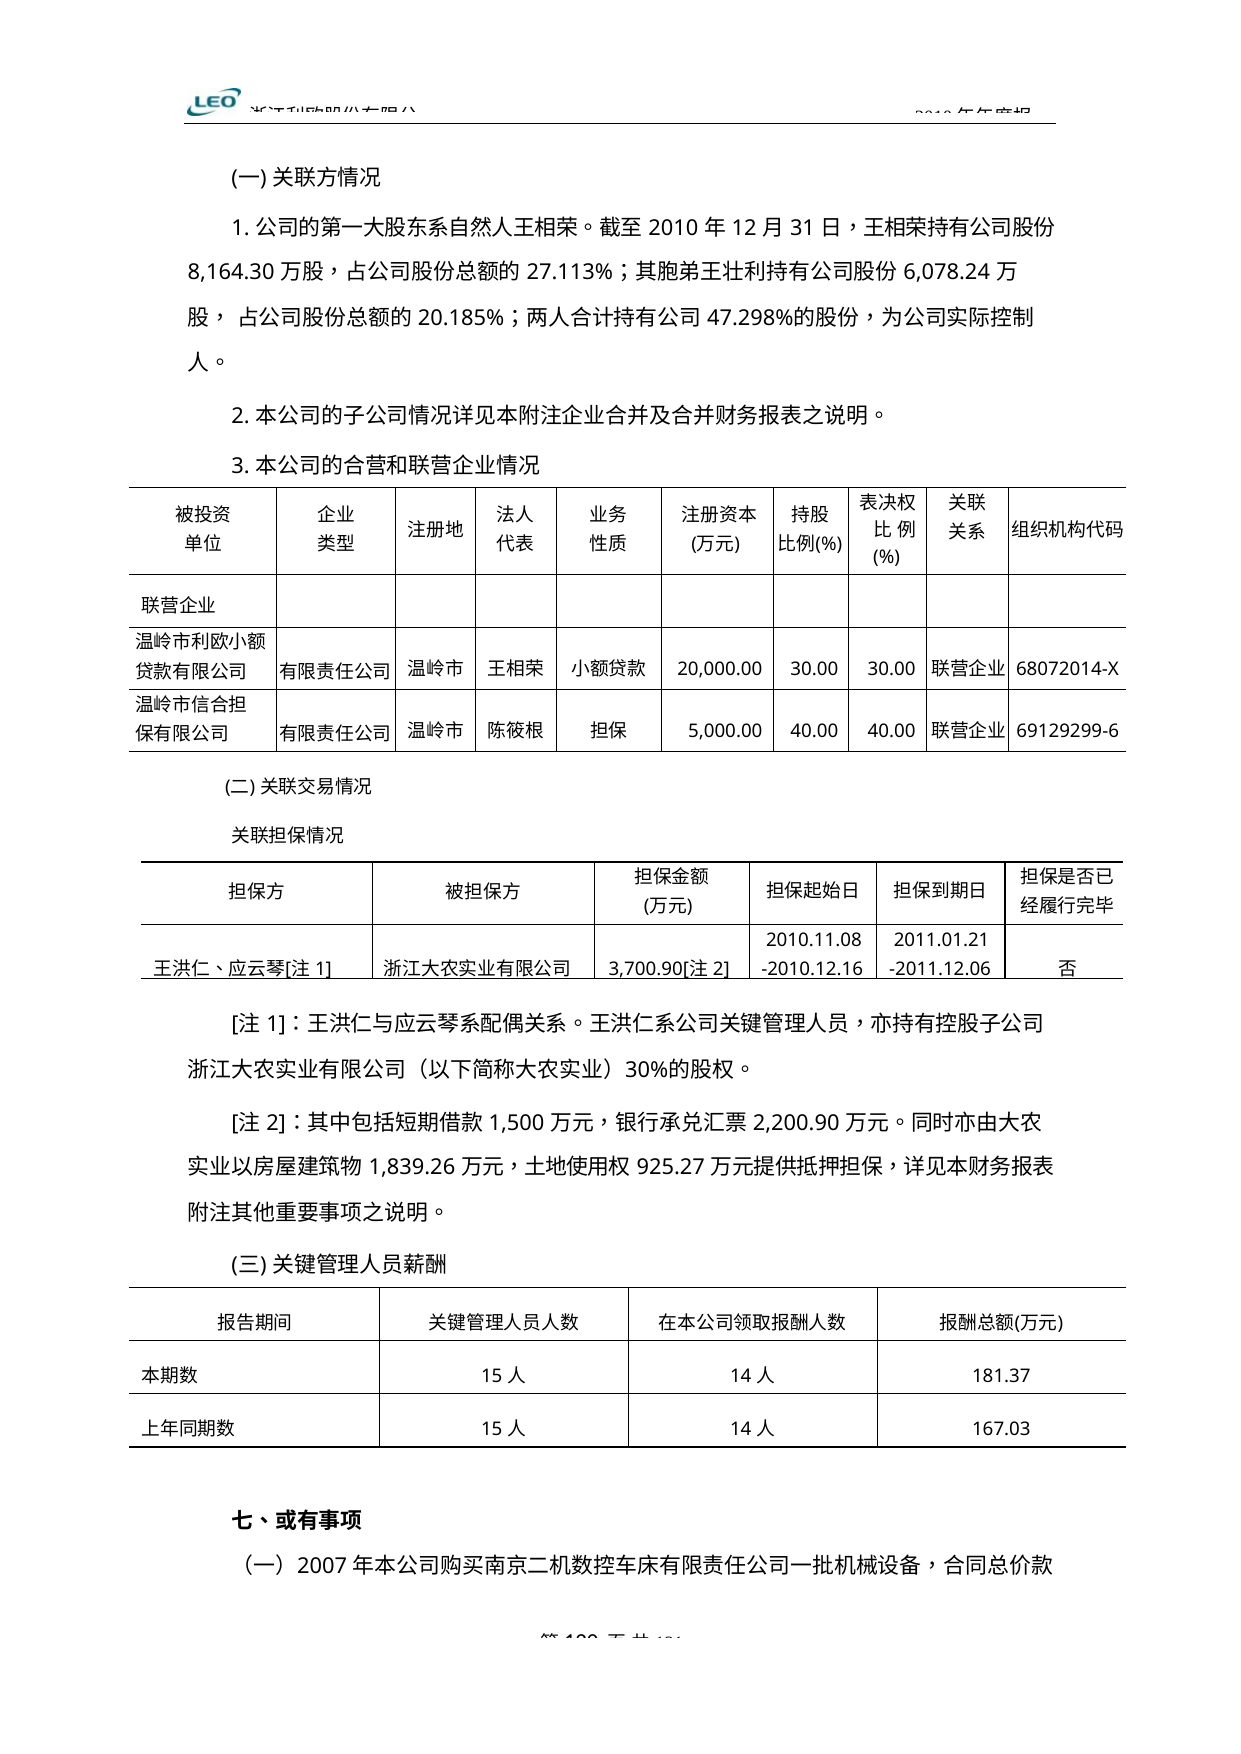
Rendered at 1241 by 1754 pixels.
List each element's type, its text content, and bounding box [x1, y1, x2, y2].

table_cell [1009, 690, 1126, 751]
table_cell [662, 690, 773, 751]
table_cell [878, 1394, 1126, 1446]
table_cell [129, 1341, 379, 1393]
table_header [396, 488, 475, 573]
text (三) 关键管理人员薪酬 [231, 1249, 1065, 1279]
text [187, 1550, 1053, 1580]
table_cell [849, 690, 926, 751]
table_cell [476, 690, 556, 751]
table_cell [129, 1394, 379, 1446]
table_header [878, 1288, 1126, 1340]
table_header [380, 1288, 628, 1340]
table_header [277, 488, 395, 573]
picture [187, 88, 241, 116]
text [注 2]：其中包括短期借款 1,500 万元，银行承兑汇票 2,200.90 万元。同时亦由大农 [231, 1106, 1065, 1136]
text 1. 公司的第一大股东系自然人王相荣。截至 2010 年 12 月 31 日，王相荣持有公司股份 [231, 211, 1065, 241]
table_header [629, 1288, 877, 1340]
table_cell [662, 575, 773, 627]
text (一) 关联方情况 [231, 162, 1065, 191]
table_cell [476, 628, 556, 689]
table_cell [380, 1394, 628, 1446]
text (二) 关联交易情况 关联担保情况 [225, 773, 387, 848]
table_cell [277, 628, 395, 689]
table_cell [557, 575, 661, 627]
text 实业以房屋建筑物 1,839.26 万元，土地使用权 925.27 万元提供抵押担保，详见本财务报表 附注其他重要事项之说明。 [187, 1151, 1065, 1226]
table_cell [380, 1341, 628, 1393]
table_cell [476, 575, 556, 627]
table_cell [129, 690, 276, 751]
text 2. 本公司的子公司情况详见本附注企业合并及合并财务报表之说明。 [231, 400, 1065, 429]
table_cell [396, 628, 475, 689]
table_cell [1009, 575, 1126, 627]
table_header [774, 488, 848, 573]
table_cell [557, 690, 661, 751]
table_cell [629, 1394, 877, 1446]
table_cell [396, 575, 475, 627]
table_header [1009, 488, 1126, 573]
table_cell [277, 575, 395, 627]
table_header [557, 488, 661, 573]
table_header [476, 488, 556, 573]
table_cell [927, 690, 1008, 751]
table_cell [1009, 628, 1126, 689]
text 8,164.30 万股，占公司股份总额的 27.113%；其胞弟王壮利持有公司股份 6,078.24 万股， 占公司股份总额的 20.185%；两人合计持有公司 47.298%的股份，为公司实际控制人。 [187, 256, 1054, 377]
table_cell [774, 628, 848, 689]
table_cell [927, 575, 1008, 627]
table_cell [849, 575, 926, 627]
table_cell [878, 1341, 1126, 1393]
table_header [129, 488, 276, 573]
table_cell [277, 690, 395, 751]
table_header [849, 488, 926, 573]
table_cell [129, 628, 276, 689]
text 七、或有事项 [231, 1505, 1065, 1535]
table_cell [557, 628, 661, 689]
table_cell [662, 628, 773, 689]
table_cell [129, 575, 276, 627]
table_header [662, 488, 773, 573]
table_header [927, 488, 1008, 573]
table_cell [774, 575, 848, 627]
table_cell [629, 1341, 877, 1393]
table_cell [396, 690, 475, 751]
text 3. 本公司的合营和联营企业情况 [231, 449, 1065, 479]
text [注 1]：王洪仁与应云琴系配偶关系。王洪仁系公司关键管理人员，亦持有控股子公司 浙江大农实业有限公司（以下简称大农实业）30%的股权。 [187, 1008, 1054, 1083]
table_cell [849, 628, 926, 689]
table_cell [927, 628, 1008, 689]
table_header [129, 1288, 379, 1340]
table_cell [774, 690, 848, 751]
